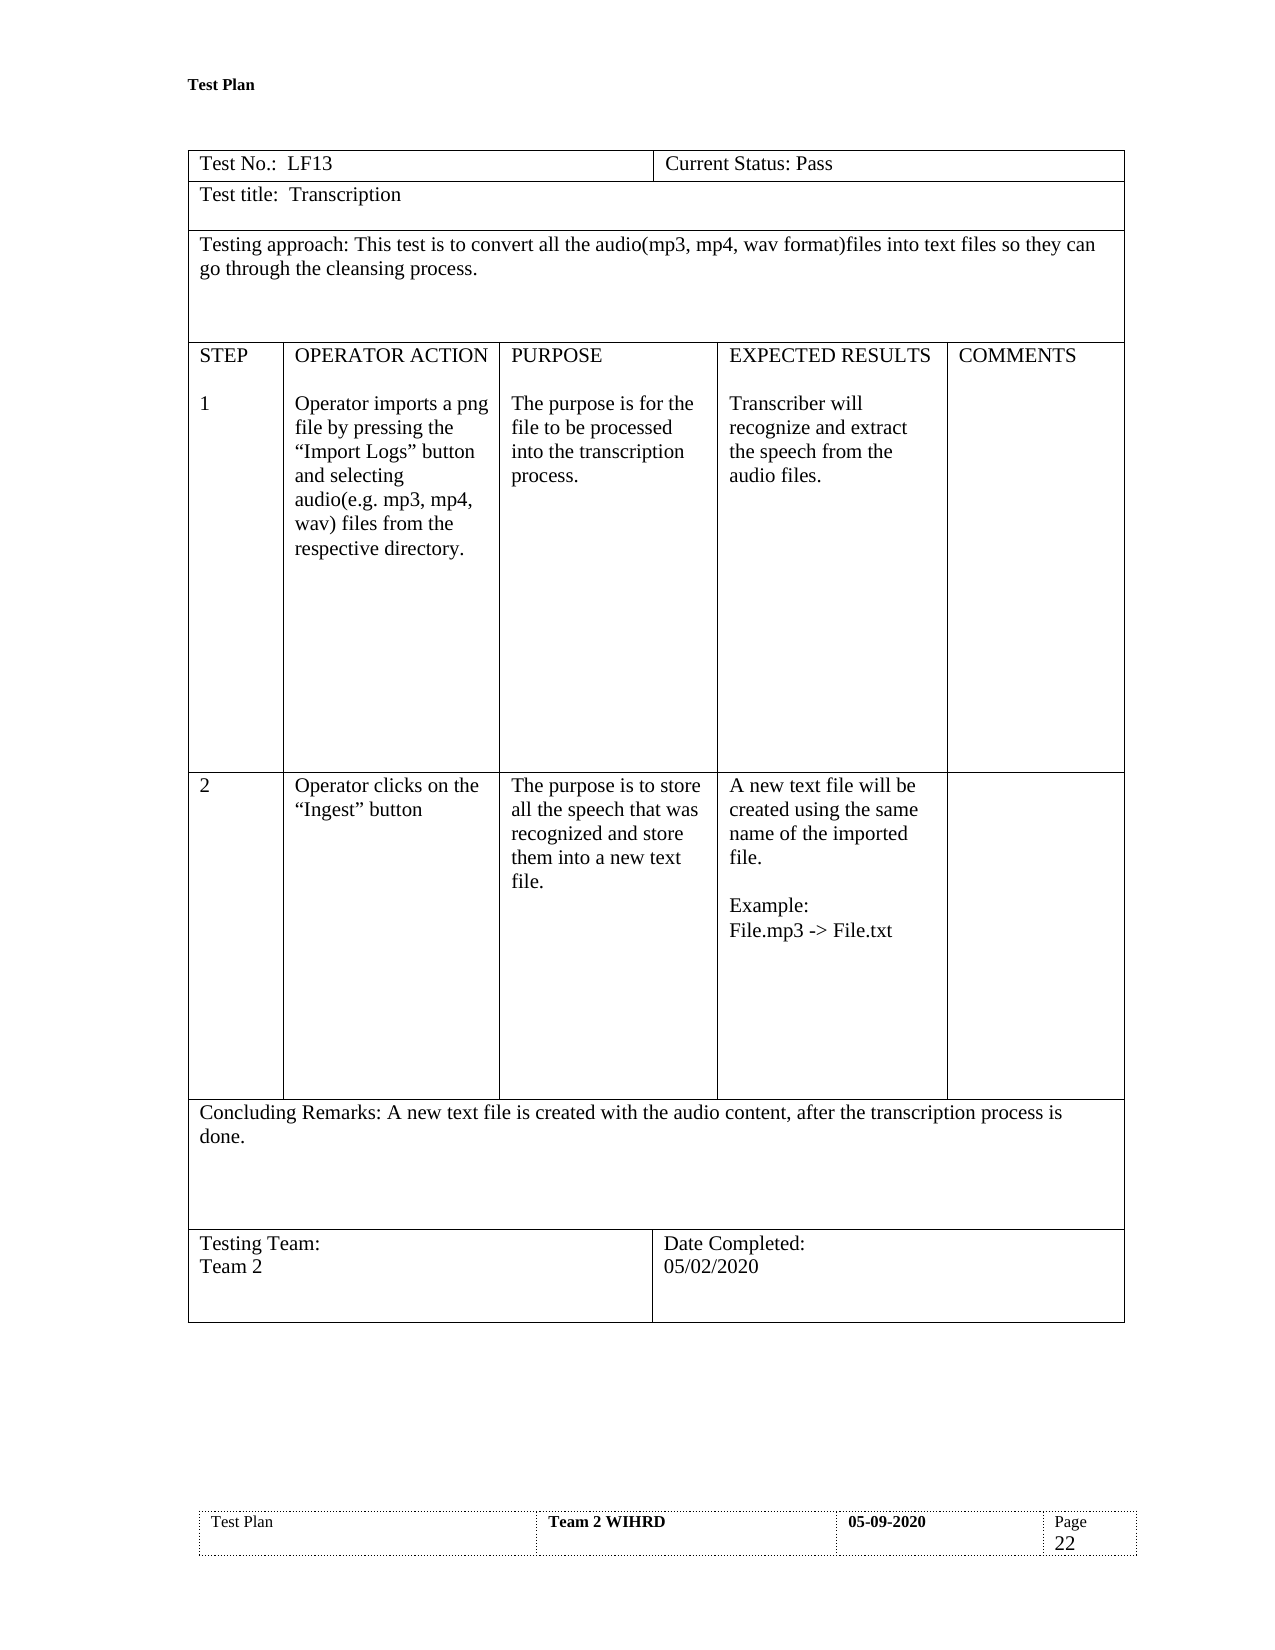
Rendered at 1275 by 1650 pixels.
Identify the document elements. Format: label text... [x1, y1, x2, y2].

table_cell Test title: Transcription [189, 182, 1124, 230]
table_cell COMMENTS [948, 343, 1124, 772]
table_cell Operator clicks on the “Ingest” button [284, 773, 499, 1099]
table_cell OPERATOR ACTION Operator imports a png file by pressing the “Import Logs” button and selecting audio(e.g. mp3, mp4, wav) files from the respective directory. [284, 343, 499, 772]
table_cell The purpose is to store all the speech that was recognized and store them into a new text file. [500, 773, 717, 1099]
table_cell Concluding Remarks: A new text file is created with the audio content, after the transcription process is done. [189, 1100, 1124, 1229]
table_cell STEP 1 [189, 343, 283, 772]
table_cell [948, 773, 1124, 1099]
table_header Test No.: LF13 [189, 151, 653, 181]
table_cell A new text file will be created using the same name of the imported file. Example: File.mp3 -> File.txt [718, 773, 947, 1099]
table_cell Date Completed: 05/02/2020 [653, 1230, 1124, 1322]
table_cell Testing approach: This test is to convert all the audio(mp3, mp4, wav format)files into text files so they can go through the cleansing process. [189, 231, 1124, 342]
table_cell 2 [189, 773, 283, 1099]
table_cell Testing Team: Team 2 [189, 1230, 652, 1322]
table_cell PURPOSE The purpose is for the file to be processed into the transcription process. [500, 343, 717, 772]
table_header Current Status: Pass [654, 151, 1124, 181]
table_cell EXPECTED RESULTS Transcriber will recognize and extract the speech from the audio files. [718, 343, 947, 772]
